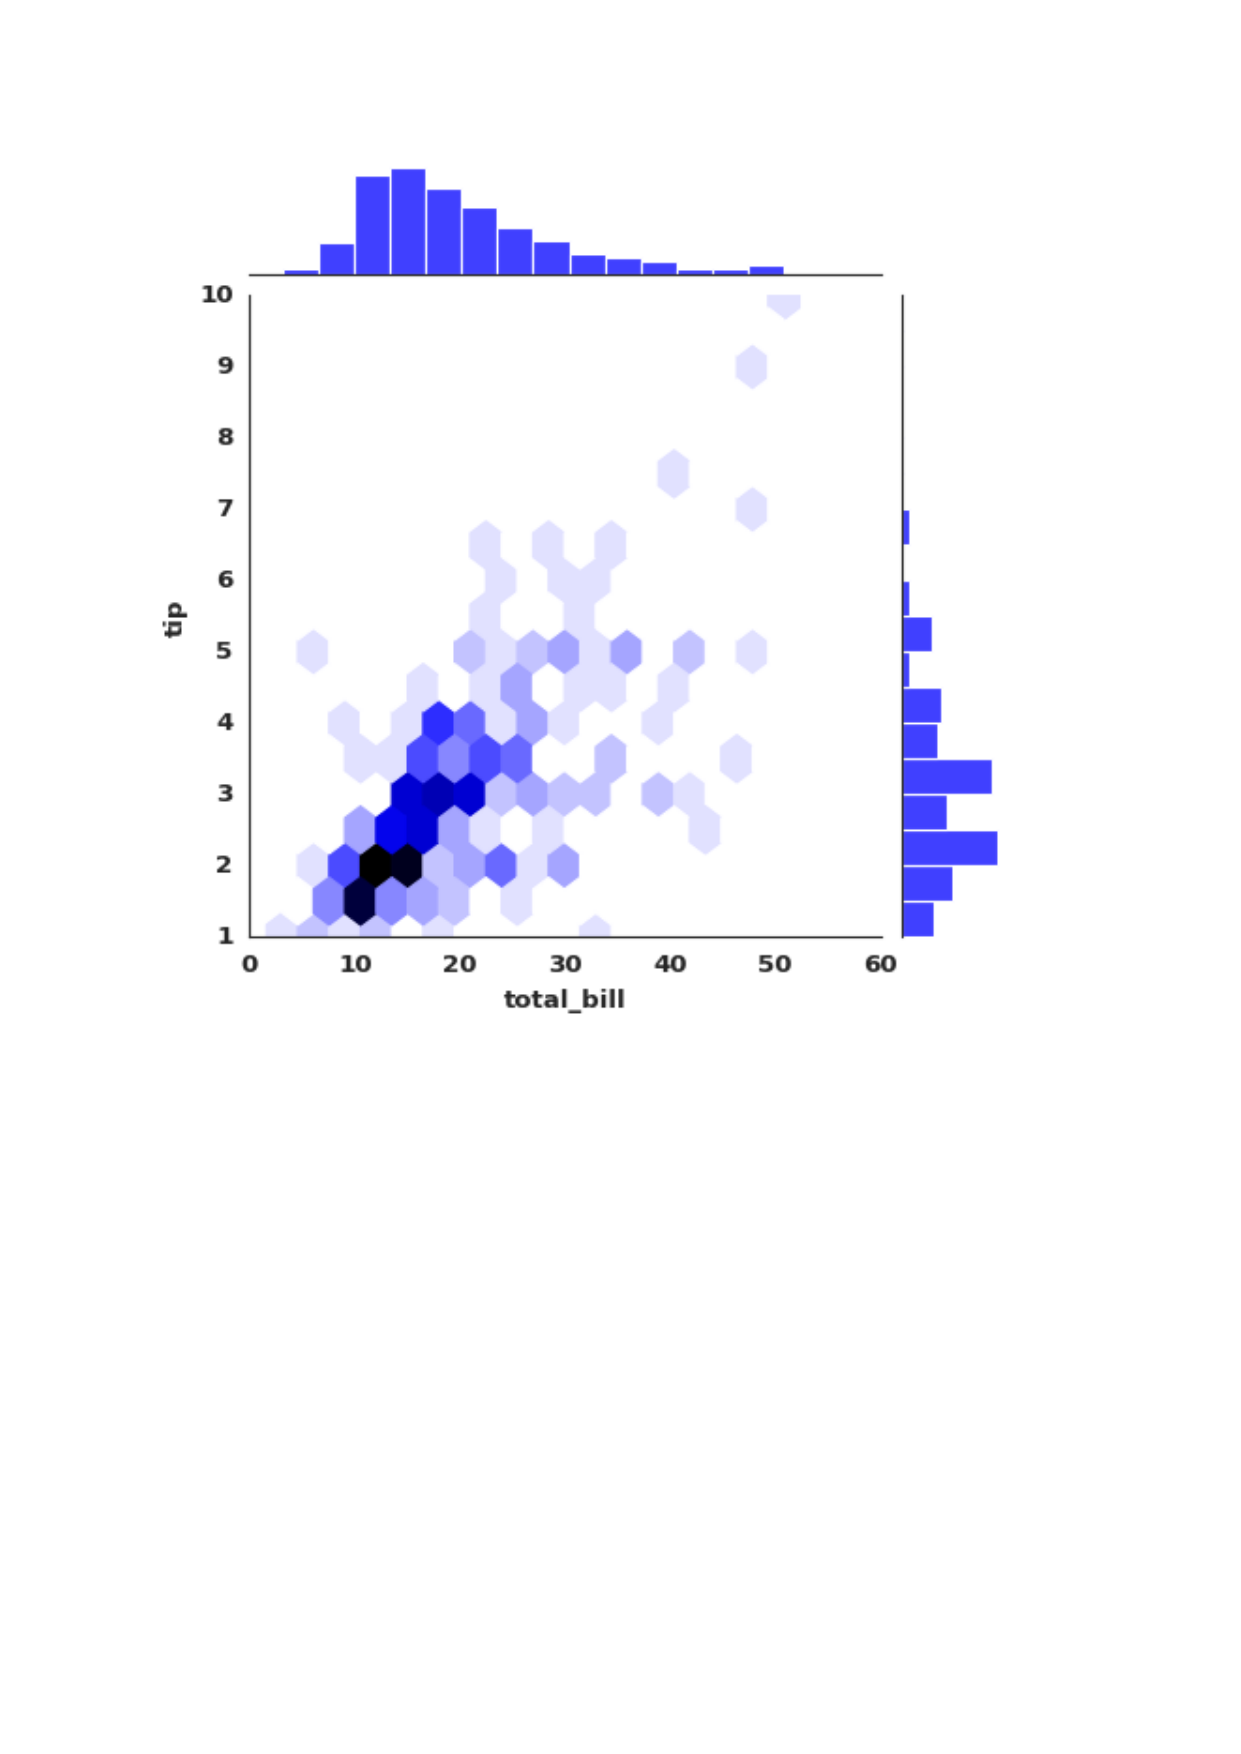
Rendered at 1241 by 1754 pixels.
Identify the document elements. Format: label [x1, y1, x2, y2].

picture [150, 150, 1025, 1025]
